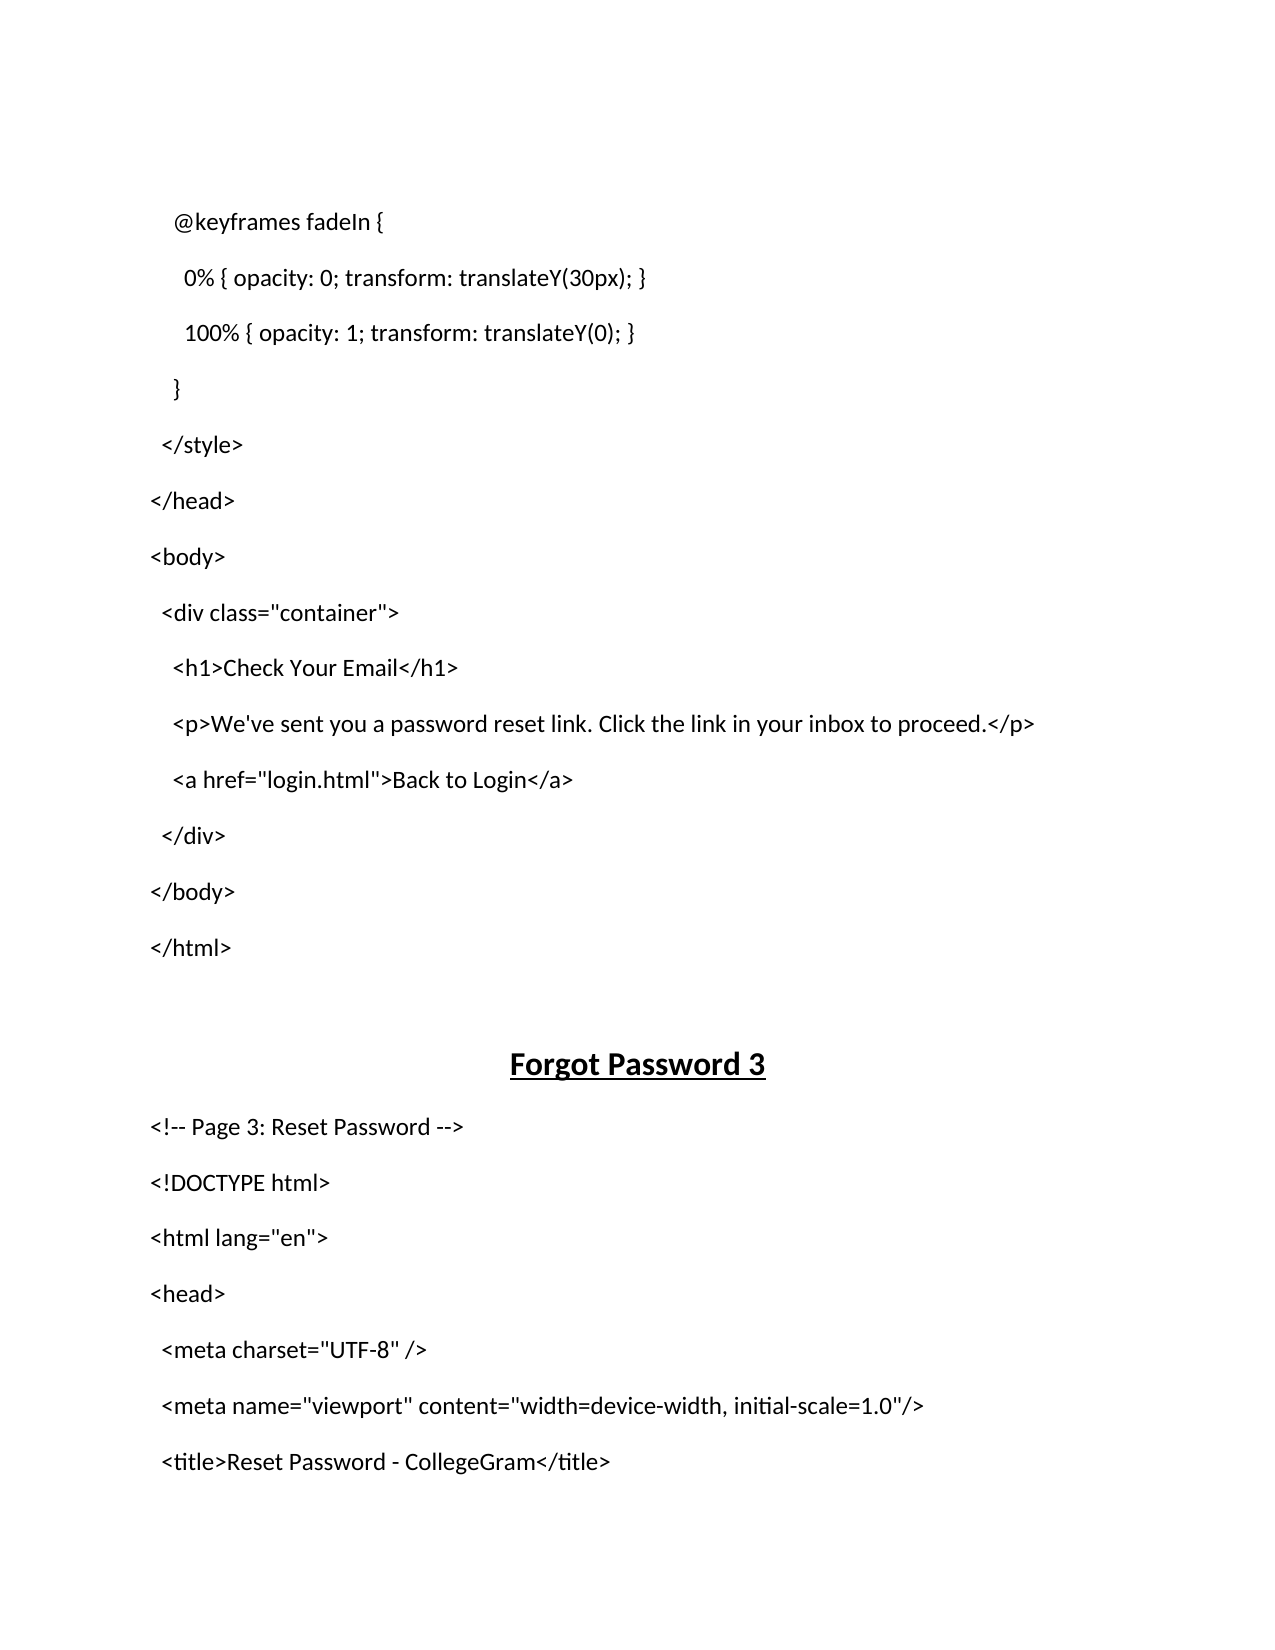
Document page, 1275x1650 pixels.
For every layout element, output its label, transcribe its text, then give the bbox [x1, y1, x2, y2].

text 0% { opacity: 0; transform: translateY(30px); } [150, 262, 1125, 292]
text </style> [150, 429, 1125, 460]
text </html> [150, 932, 1125, 962]
text 100% { opacity: 1; transform: translateY(0); } [150, 317, 1125, 348]
text } [150, 373, 1125, 404]
text <a href="login.html">Back to Login</a> [150, 764, 1125, 795]
text </div> [150, 820, 1125, 851]
text <body> [150, 541, 1125, 571]
text Forgot Password 3 [150, 1043, 1125, 1084]
text @keyframes fadeIn { [150, 206, 1125, 236]
text <!DOCTYPE html> [150, 1167, 1125, 1197]
text <p>We've sent you a password reset link. Click the link in your inbox to proceed.</p> [150, 708, 1125, 739]
text <meta charset="UTF-8" /> [150, 1334, 1125, 1365]
text <!-- Page 3: Reset Password --> [150, 1111, 1125, 1141]
text <div class="container"> [150, 597, 1125, 627]
text <head> [150, 1278, 1125, 1309]
text <h1>Check Your Email</h1> [150, 652, 1125, 683]
text <html lang="en"> [150, 1223, 1125, 1253]
text </body> [150, 876, 1125, 906]
text <title>Reset Password - CollegeGram</title> [150, 1446, 1125, 1476]
text </head> [150, 485, 1125, 516]
text <meta name="viewport" content="width=device-width, initial-scale=1.0"/> [150, 1390, 1125, 1421]
